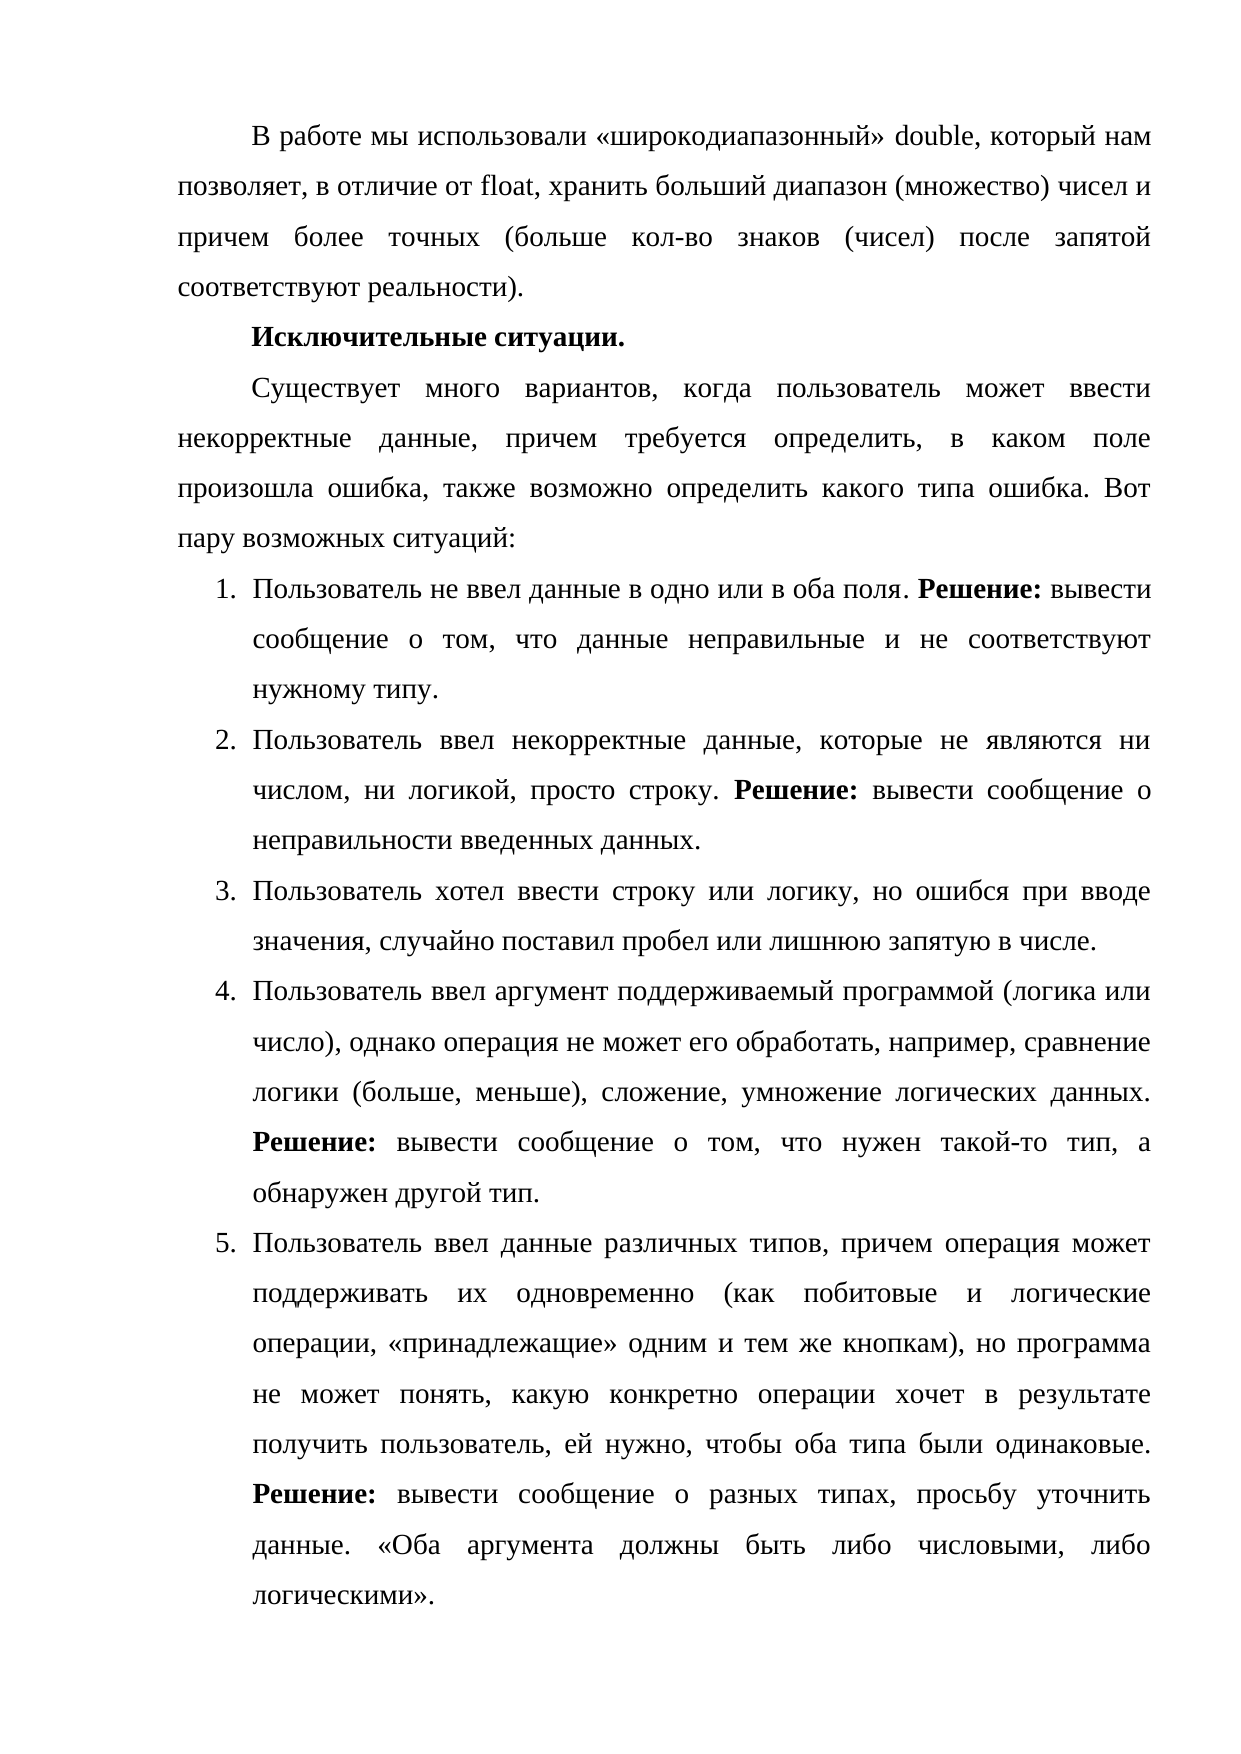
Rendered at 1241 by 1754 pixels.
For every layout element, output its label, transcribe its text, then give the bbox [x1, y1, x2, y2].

list Пользователь хотел ввести строку или логику, но ошибся при вводе значения, случайно поставил пробел или лишнюю запятую в числе. [215, 873, 1152, 957]
list Пользователь ввел некорректные данные, которые не являются ни числом, ни логикой, просто строку. Решение: вывести сообщение о неправильности введенных данных. [215, 722, 1152, 856]
text Исключительные ситуации. [177, 319, 1152, 353]
list Пользователь ввел данные различных типов, причем операция может поддерживать их одновременно (как побитовые и логические операции, «принадлежащие» одним и тем же кнопкам), но программа не может понять, какую конкретно операции хочет в результате получить пользователь, ей нужно, чтобы оба типа были одинаковые. Решение: вывести сообщение о разных типах, просьбу уточнить данные. «Оба аргумента должны быть либо числовыми, либо логическими». [215, 1225, 1152, 1611]
list Пользователь ввел аргумент поддерживаемый программой (логика или число), однако операция не может его обработать, например, сравнение логики (больше, меньше), сложение, умножение логических данных. Решение: вывести сообщение о том, что нужен такой-то тип, а обнаружен другой тип. [215, 973, 1152, 1208]
text Существует много вариантов, когда пользователь может ввести некорректные данные, причем требуется определить, в каком поле произошла ошибка, также возможно определить какого типа ошибка. Вот пару возможных ситуаций: [177, 370, 1152, 554]
text В работе мы использовали «широкодиапазонный» double, который нам позволяет, в отличие от float, хранить больший диапазон (множество) чисел и причем более точных (больше кол-во знаков (чисел) после запятой соответствуют реальности). [177, 118, 1152, 303]
list Пользователь не ввел данные в одно или в оба поля. Решение: вывести сообщение о том, что данные неправильные и не соответствуют нужному типу. [215, 571, 1152, 705]
